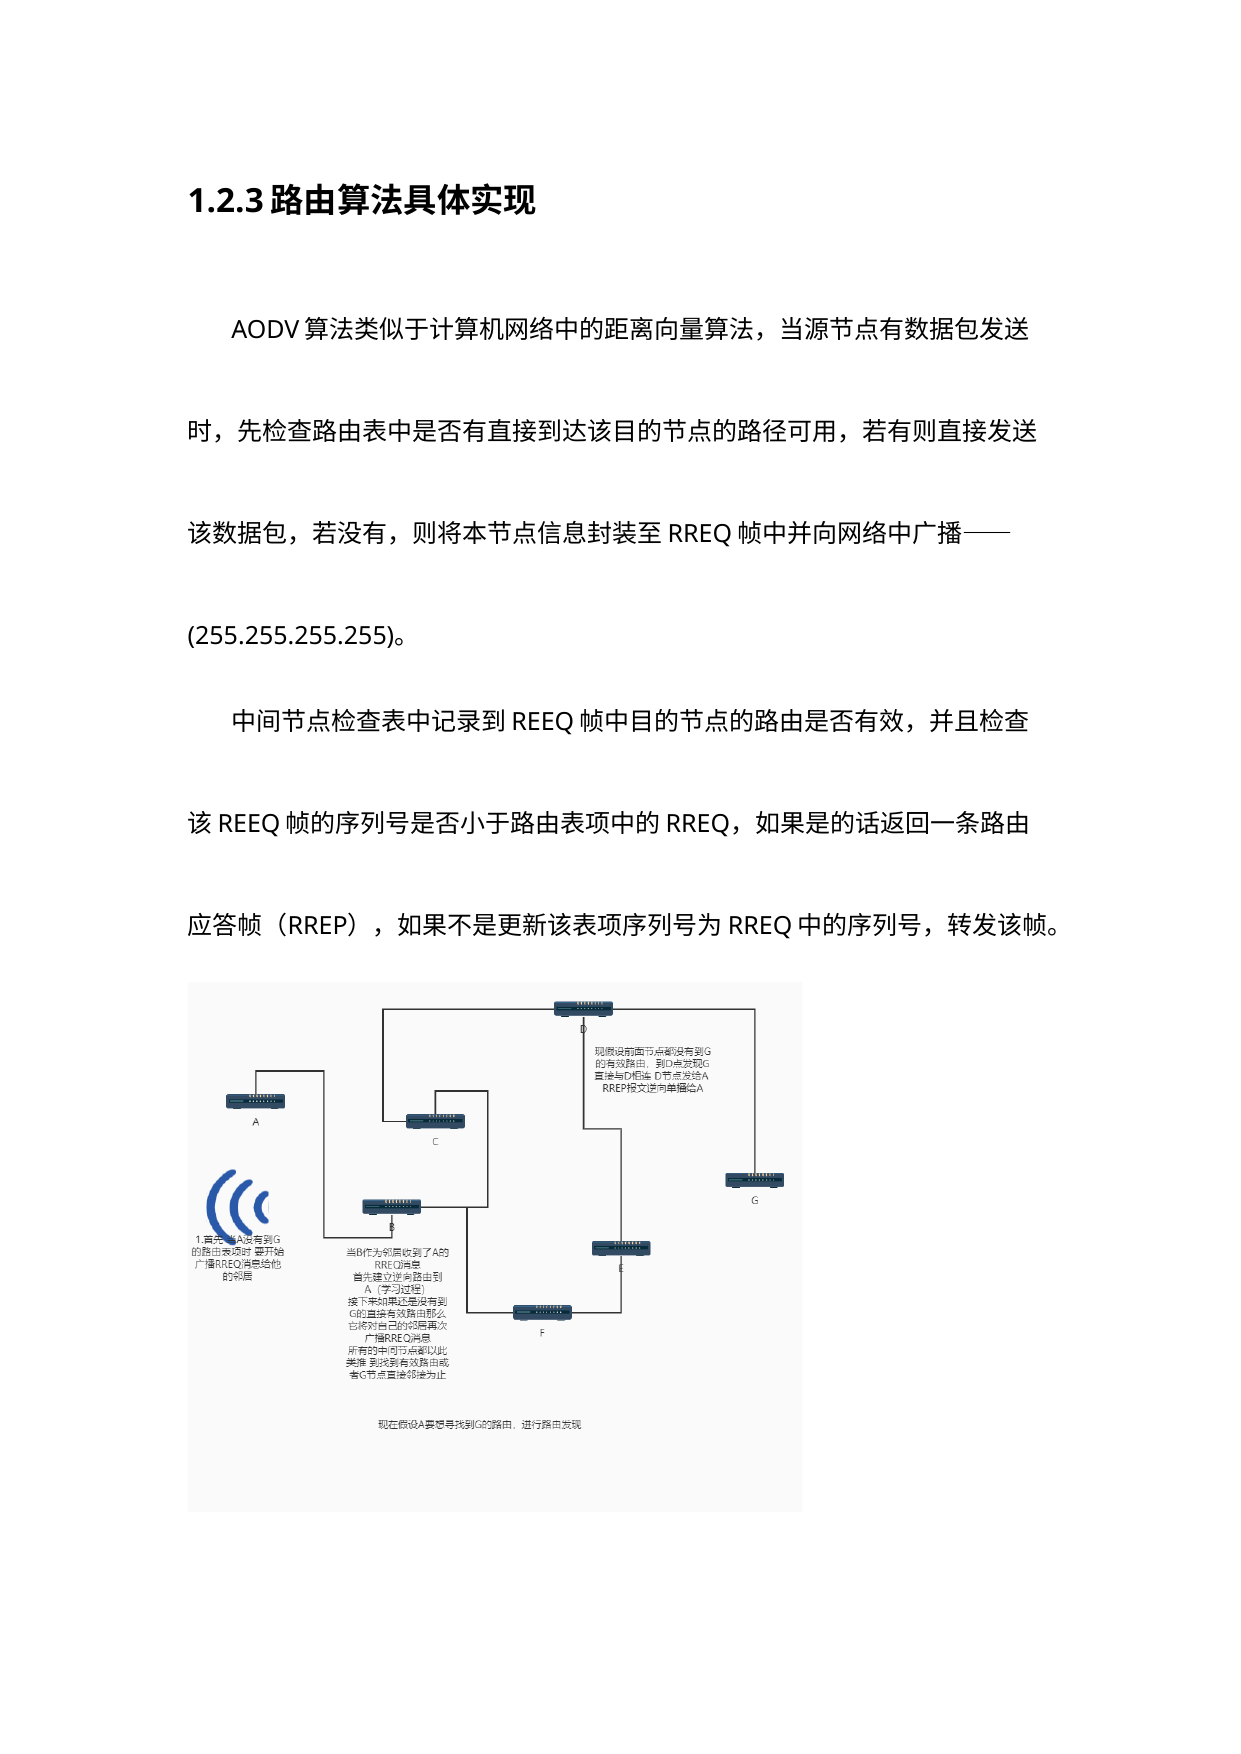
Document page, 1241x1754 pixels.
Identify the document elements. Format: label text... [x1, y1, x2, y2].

text 中间节点检查表中记录到REEQ帧中目的节点的路由是否有效，并且检查该REEQ帧的序列号是否小于路由表项中的RREQ，如果是的话返回一条路由应答帧（RREP），如果不是更新该表项序列号为RREQ中的序列号，转发该帧。 [187, 686, 1053, 957]
picture [187, 982, 803, 1512]
subtitle 1.2.3路由算法具体实现 [187, 164, 1053, 232]
text AODV算法类似于计算机网络中的距离向量算法，当源节点有数据包发送时，先检查路由表中是否有直接到达该目的节点的路径可用，若有则直接发送该数据包，若没有，则将本节点信息封装至RREQ帧中并向网络中广播——(255.255.255.255)。 [187, 294, 1053, 668]
